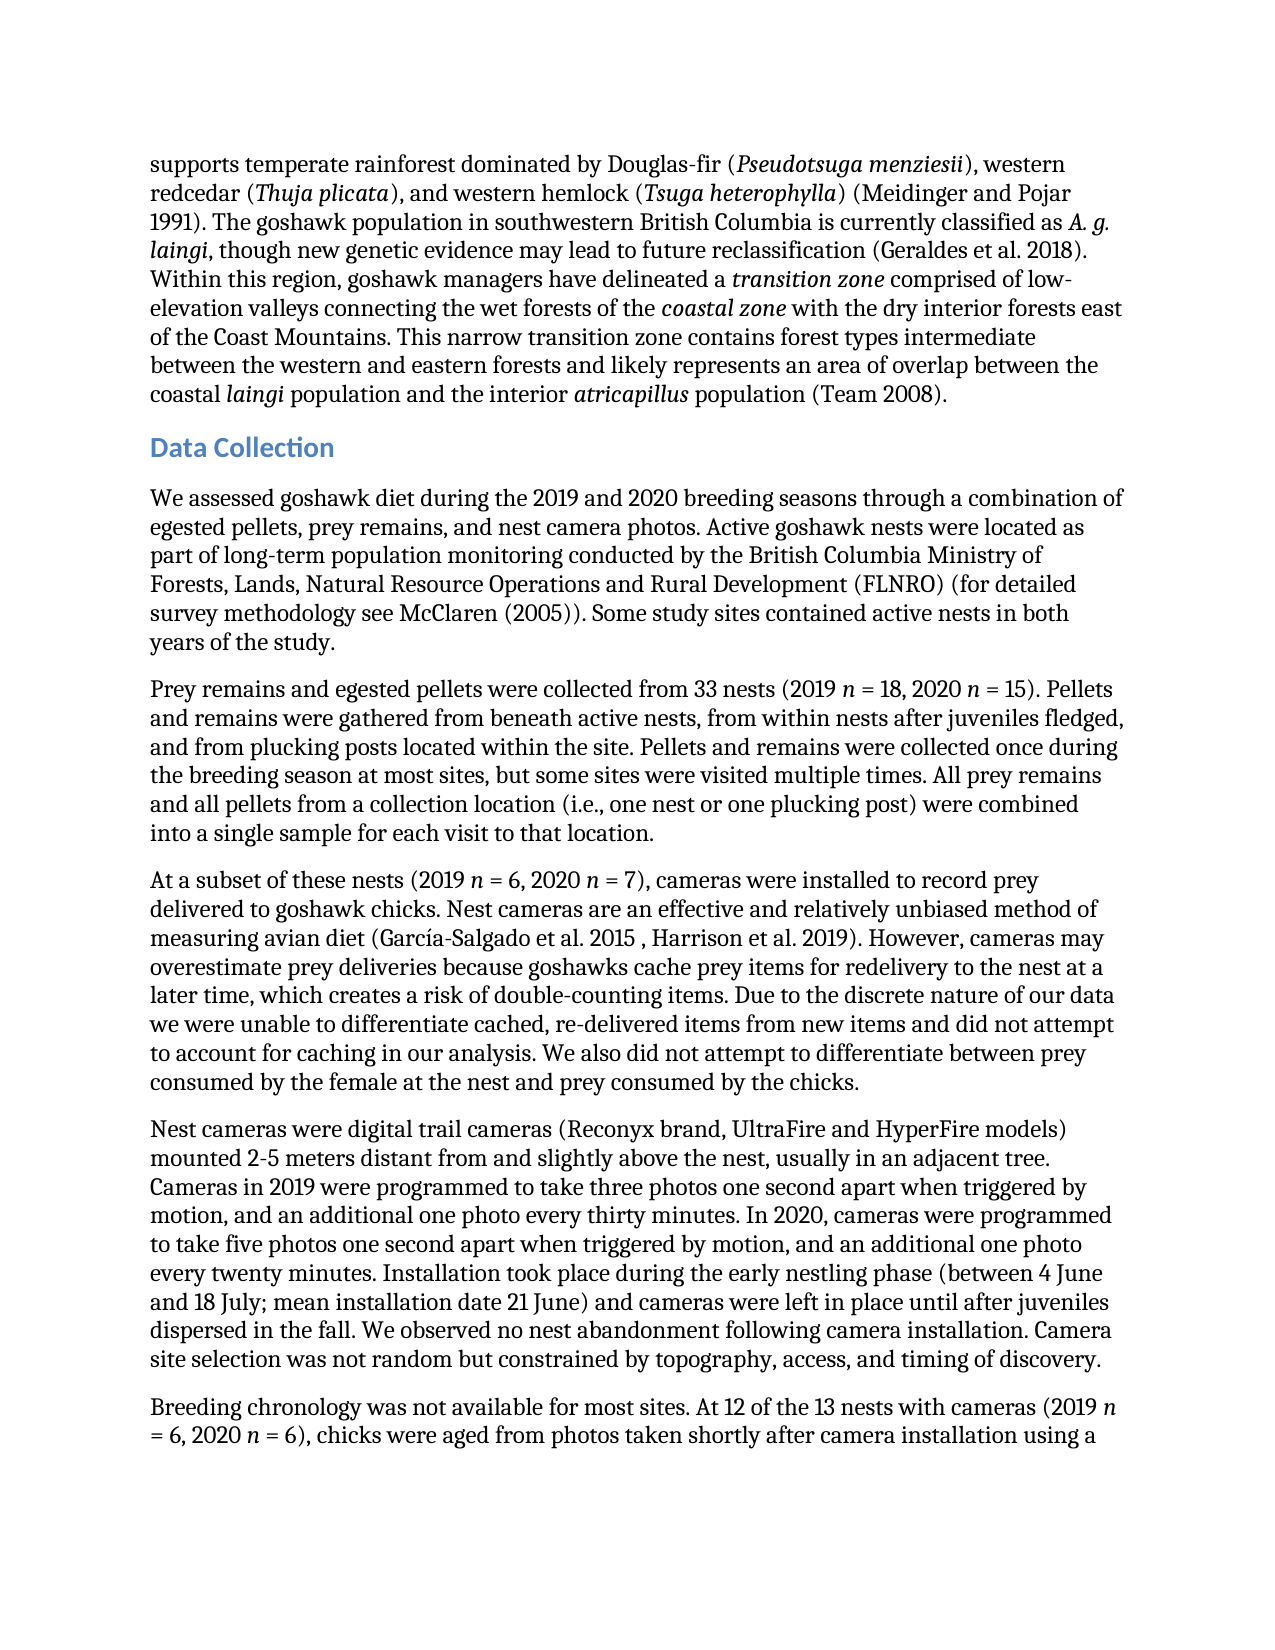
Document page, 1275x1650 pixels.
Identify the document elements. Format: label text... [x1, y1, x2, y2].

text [150, 150, 1125, 409]
text Prey remains and egested pellets were collected from 33 nests (2019 n = 18, 2020 n = 15). Pellets and remains were gathered from beneath active nests, from within nests after juveniles fledged, and from plucking posts located within the site. Pellets and remains were collected once during the breeding season at most sites, but some sites were visited multiple times. All prey remains and all pellets from a collection location (i.e., one nest or one plucking post) were combined into a single sample for each visit to that location. [150, 675, 1125, 848]
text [150, 1393, 1125, 1450]
subtitle Data Collection [150, 429, 1125, 465]
text We assessed goshawk diet during the 2019 and 2020 breeding seasons through a combination of egested pellets, prey remains, and nest camera photos. Active goshawk nests were located as part of long-term population monitoring conducted by the British Columbia Ministry of Forests, Lands, Natural Resource Operations and Rural Development (FLNRO) (for detailed survey methodology see McClaren (2005)). Some study sites contained active nests in both years of the study. [150, 484, 1125, 656]
text Nest cameras were digital trail cameras (Reconyx brand, UltraFire and HyperFire models) mounted 2-5 meters distant from and slightly above the nest, usually in an adjacent tree. Cameras in 2019 were programmed to take three photos one second apart when triggered by motion, and an additional one photo every thirty minutes. In 2020, cameras were programmed to take five photos one second apart when triggered by motion, and an additional one photo every twenty minutes. Installation took place during the early nestling phase (between 4 June and 18 July; mean installation date 21 June) and cameras were left in place until after juveniles dispersed in the fall. We observed no nest abandonment following camera installation. Camera site selection was not random but constrained by topography, access, and timing of discovery. [150, 1115, 1125, 1374]
text At a subset of these nests (2019 n = 6, 2020 n = 7), cameras were installed to record prey delivered to goshawk chicks. Nest cameras are an effective and relatively unbiased method of measuring avian diet (García-Salgado et al. 2015 , Harrison et al. 2019). However, cameras may overestimate prey deliveries because goshawks cache prey items for redelivery to the nest at a later time, which creates a risk of double-counting items. Due to the discrete nature of our data we were unable to differentiate cached, re-delivered items from new items and did not attempt to account for caching in our analysis. We also did not attempt to differentiate between prey consumed by the female at the nest and prey consumed by the chicks. [150, 866, 1125, 1096]
